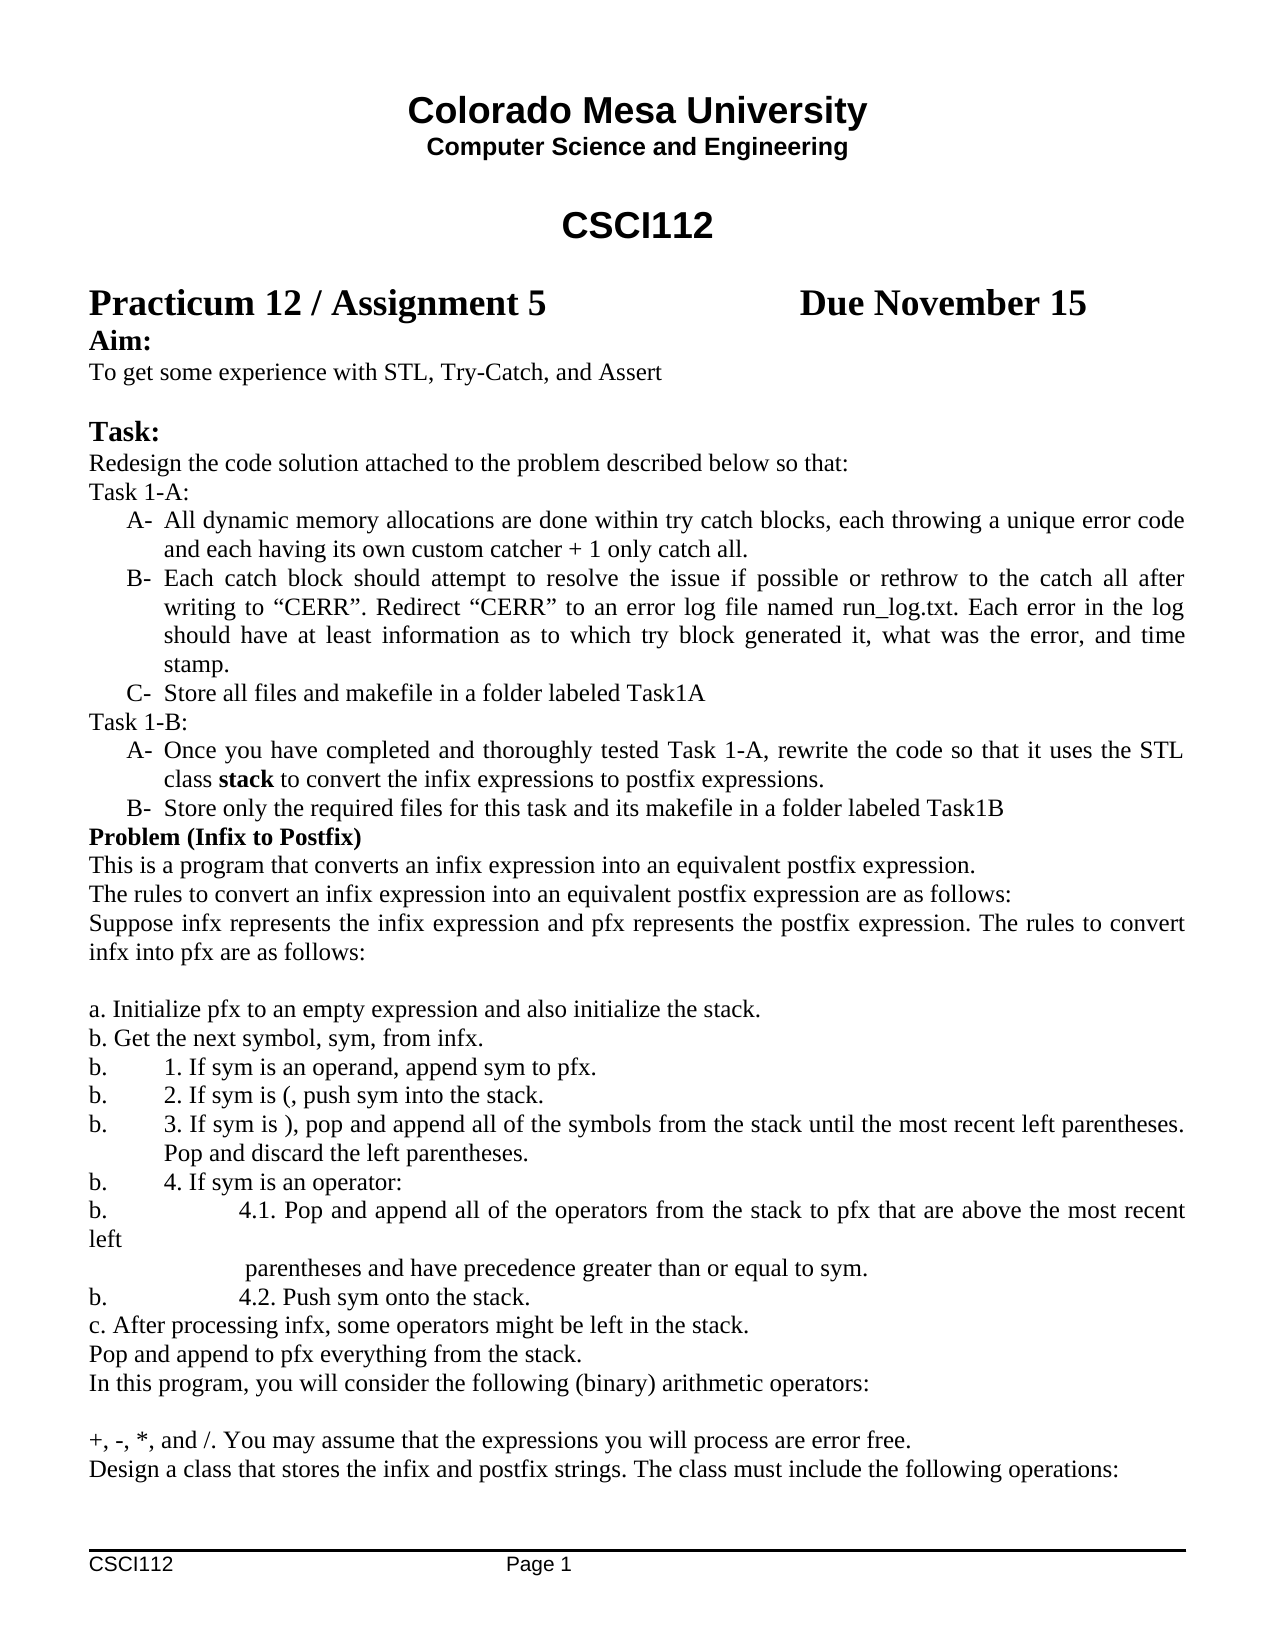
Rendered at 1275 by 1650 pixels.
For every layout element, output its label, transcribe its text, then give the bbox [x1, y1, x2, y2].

text b. Get the next symbol, sym, from infx. [89, 1023, 1186, 1052]
text Task 1-B: [89, 707, 1186, 736]
text Problem (Infix to Postfix) [89, 822, 1186, 851]
text b. 4. If sym is an operator: [89, 1167, 1186, 1196]
text Pop and append to pfx everything from the stack. [89, 1339, 1186, 1368]
text b. 1. If sym is an operand, append sym to pfx. [89, 1052, 1186, 1081]
text To get some experience with STL, Try-Catch, and Assert [89, 357, 1186, 386]
text +, -, *, and /. You may assume that the expressions you will process are error free. [89, 1426, 1186, 1454]
list Each catch block should attempt to resolve the issue if possible or rethrow to the catch all after writing to “CERR”. Redirect “CERR” to an error log file named run_log.txt. Each error in the log should have at least information as to which try block generated it, what was the error, and time stamp. [126, 563, 1186, 678]
text Task 1-A: [89, 477, 1186, 506]
text a. Initialize pfx to an empty expression and also initialize the stack. [89, 994, 1186, 1023]
text b. 4.2. Push sym onto the stack. [89, 1282, 1186, 1311]
text parentheses and have precedence greater than or equal to sym. [164, 1253, 1186, 1282]
text Task: [89, 414, 1186, 448]
text Computer Science and Engineering [89, 132, 1186, 161]
list Store only the required files for this task and its makefile in a folder labeled Task1B [126, 793, 1186, 822]
text CSCI112 [89, 204, 1186, 247]
text Practicum 12 / Assignment 5 Due November 15 [89, 280, 1186, 323]
list All dynamic memory allocations are done within try catch blocks, each throwing a unique error code and each having its own custom catcher + 1 only catch all. [126, 506, 1186, 563]
text Redesign the code solution attached to the problem described below so that: [89, 448, 1186, 477]
text b. 3. If sym is ), pop and append all of the symbols from the stack until the most recent left parentheses. Pop and discard the left parentheses. [89, 1109, 1186, 1167]
text Suppose infx represents the infix expression and pfx represents the postfix expression. The rules to convert infx into pfx are as follows: [89, 908, 1186, 966]
text The rules to convert an infix expression into an equivalent postfix expression are as follows: [89, 879, 1186, 908]
text Colorado Mesa University [89, 89, 1186, 132]
text In this program, you will consider the following (binary) arithmetic operators: [89, 1368, 1186, 1397]
text Aim: [89, 323, 1186, 357]
text Design a class that stores the infix and postfix strings. The class must include the following operations: [89, 1454, 1186, 1483]
text b. 2. If sym is (, push sym into the stack. [89, 1081, 1186, 1109]
list Store all files and makefile in a folder labeled Task1A [126, 678, 1186, 707]
text This is a program that converts an infix expression into an equivalent postfix expression. [89, 851, 1186, 879]
text b. 4.1. Pop and append all of the operators from the stack to pfx that are above the most recent left [89, 1196, 1186, 1253]
list Once you have completed and thoroughly tested Task 1-A, rewrite the code so that it uses the STL class stack to convert the infix expressions to postfix expressions. [126, 736, 1186, 793]
text c. After processing infx, some operators might be left in the stack. [89, 1311, 1186, 1339]
